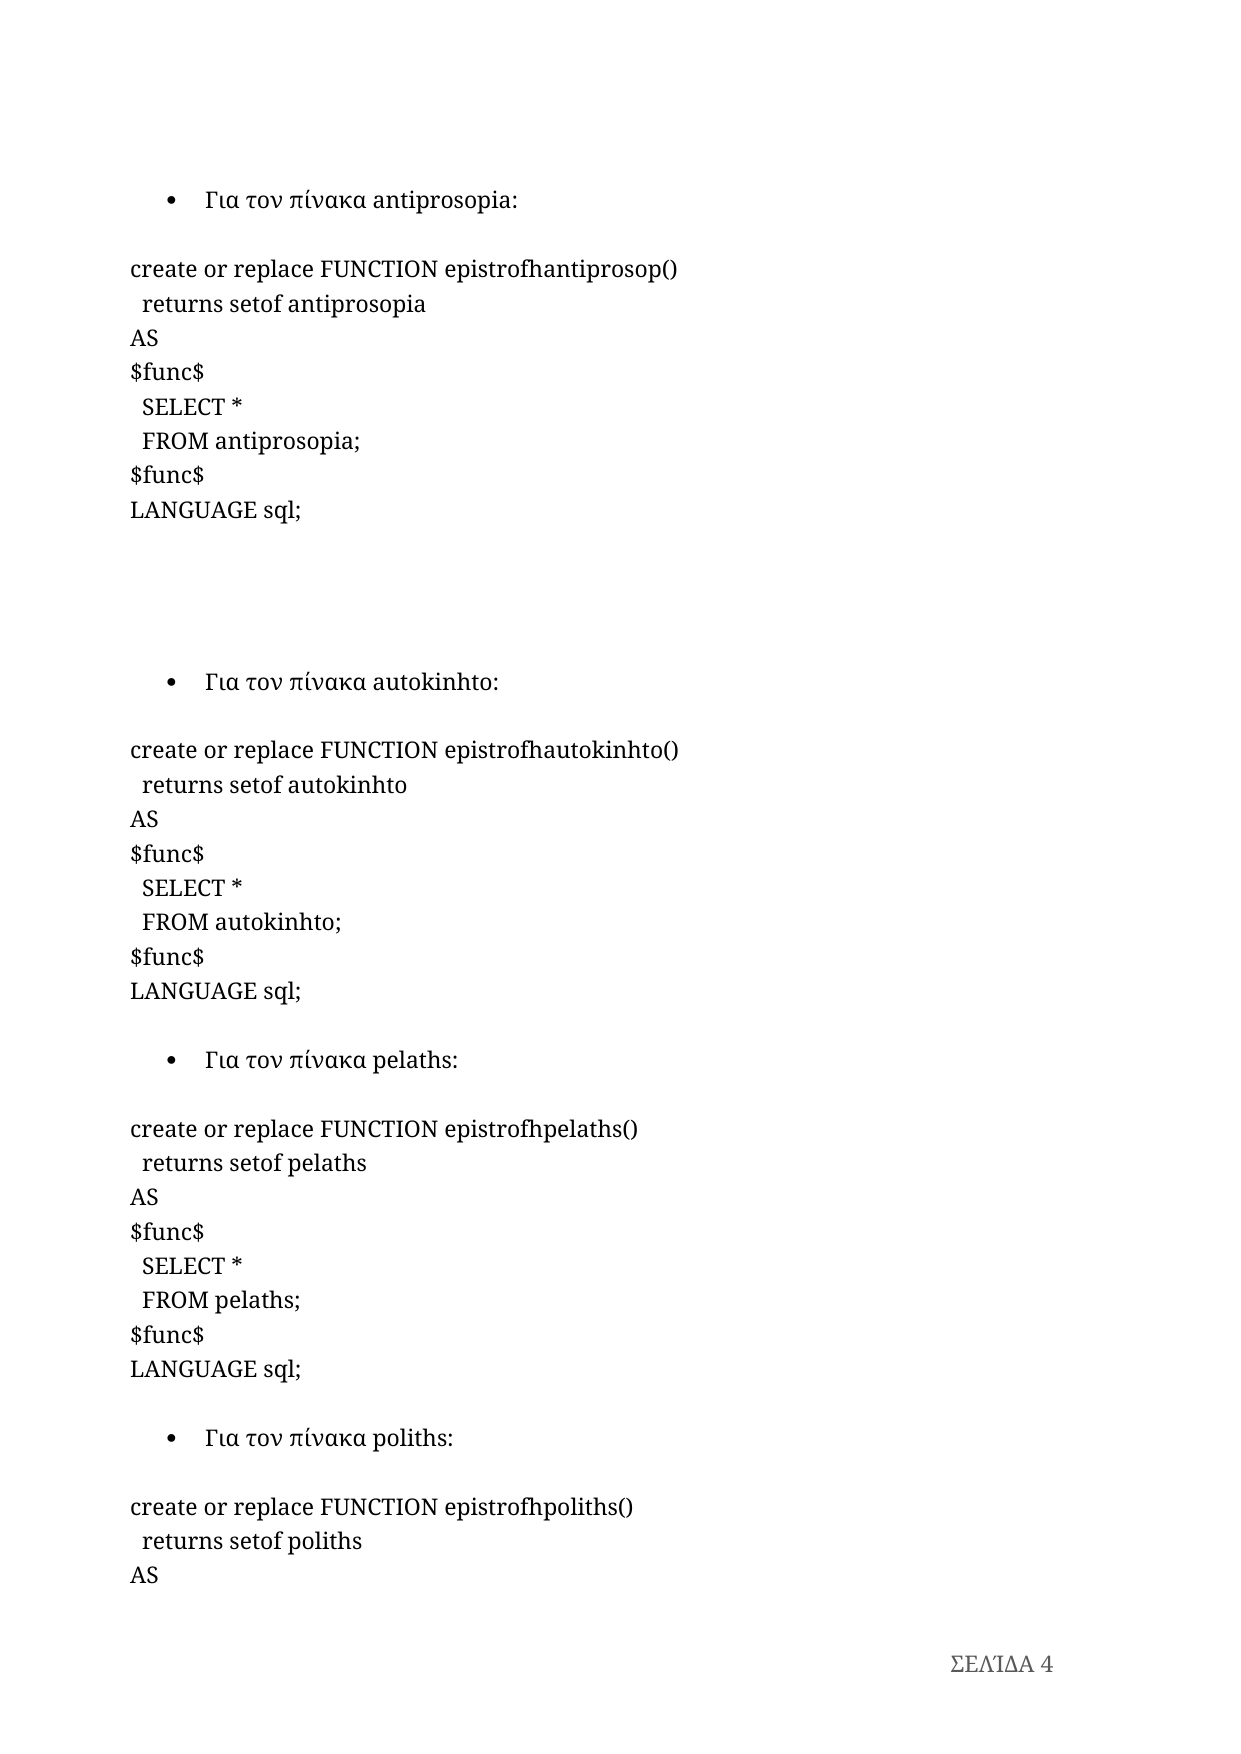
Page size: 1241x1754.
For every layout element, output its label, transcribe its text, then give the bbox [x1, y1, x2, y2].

text LANGUAGE sql; [130, 975, 1053, 1006]
text $func$ [130, 459, 1053, 491]
text $func$ [130, 356, 1053, 387]
text returns setof poliths [130, 1525, 1053, 1556]
text create or replace FUNCTION epistrofhautokinhto() [130, 734, 1053, 766]
text returns setof antiprosopia [130, 287, 1053, 319]
text returns setof autokinhto [130, 769, 1053, 800]
text create or replace FUNCTION epistrofhpelaths() [130, 1112, 1053, 1144]
text $func$ [130, 1216, 1053, 1247]
text AS [130, 1559, 1053, 1591]
text returns setof pelaths [130, 1147, 1053, 1178]
text FROM pelaths; [130, 1284, 1053, 1316]
text LANGUAGE sql; [130, 1353, 1053, 1384]
text SELECT * [130, 1250, 1053, 1281]
text FROM autokinhto; [130, 906, 1053, 937]
text create or replace FUNCTION epistrofhpoliths() [130, 1491, 1053, 1522]
text LANGUAGE sql; [130, 494, 1053, 525]
list Για τον πίνακα autokinhto: [167, 666, 1053, 697]
text $func$ [130, 1319, 1053, 1350]
text create or replace FUNCTION epistrofhantiprosop() [130, 253, 1053, 284]
text SELECT * [130, 872, 1053, 903]
list Για τον πίνακα poliths: [167, 1422, 1053, 1453]
text $func$ [130, 941, 1053, 972]
list Για τον πίνακα pelaths: [167, 1044, 1053, 1075]
text FROM antiprosopia; [130, 425, 1053, 456]
text AS [130, 1181, 1053, 1212]
text SELECT * [130, 391, 1053, 422]
text AS [130, 322, 1053, 353]
list Για τον πίνακα antiprosopia: [167, 184, 1053, 216]
text $func$ [130, 837, 1053, 869]
text AS [130, 803, 1053, 834]
